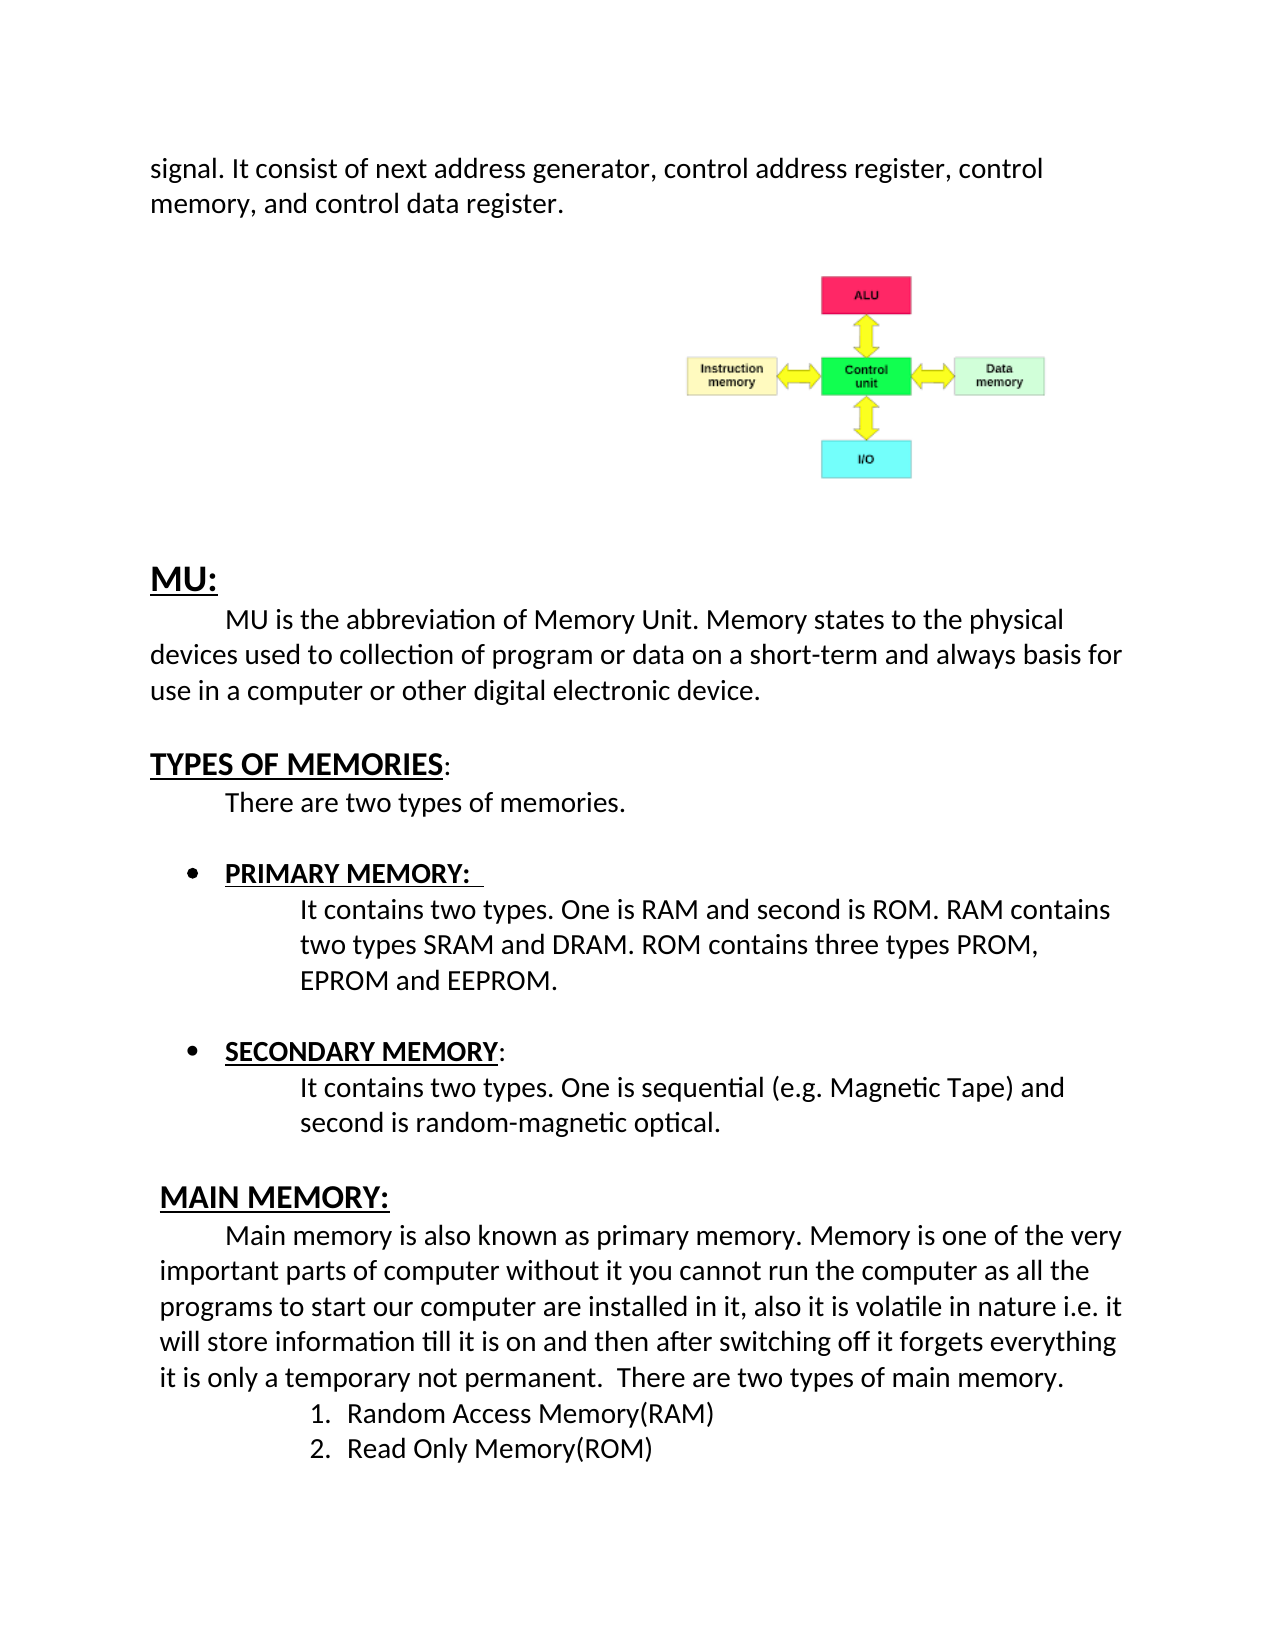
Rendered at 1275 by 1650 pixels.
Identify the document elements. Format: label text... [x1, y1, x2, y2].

text MU is the abbreviation of Memory Unit. Memory states to the physical devices used to collection of program or data on a short-term and always basis for use in a computer or other digital electronic device. [150, 601, 1125, 708]
text Main memory is also known as primary memory. Memory is one of the very important parts of computer without it you cannot run the computer as all the programs to start our computer are installed in it, also it is volatile in nature i.e. it will store information till it is on and then after switching off it forgets everything it is only a temporary not permanent. There are two types of main memory. [159, 1217, 1125, 1395]
list SECONDARY MEMORY: [187, 1033, 1125, 1069]
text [150, 150, 1125, 221]
text It contains two types. One is sequential (e.g. Magnetic Tape) and second is random-magnetic optical. [300, 1069, 1125, 1140]
text MAIN MEMORY: [159, 1176, 1125, 1217]
list Random Access Memory(RAM) [309, 1395, 1125, 1430]
list PRIMARY MEMORY: [187, 855, 1125, 891]
picture [675, 256, 1057, 499]
text MU: [150, 555, 1125, 601]
list Read Only Memory(ROM) [309, 1430, 1125, 1466]
text There are two types of memories. [150, 784, 1125, 819]
text It contains two types. One is RAM and second is ROM. RAM contains two types SRAM and DRAM. ROM contains three types PROM, EPROM and EEPROM. [300, 891, 1125, 998]
text TYPES OF MEMORIES: [150, 743, 1125, 784]
